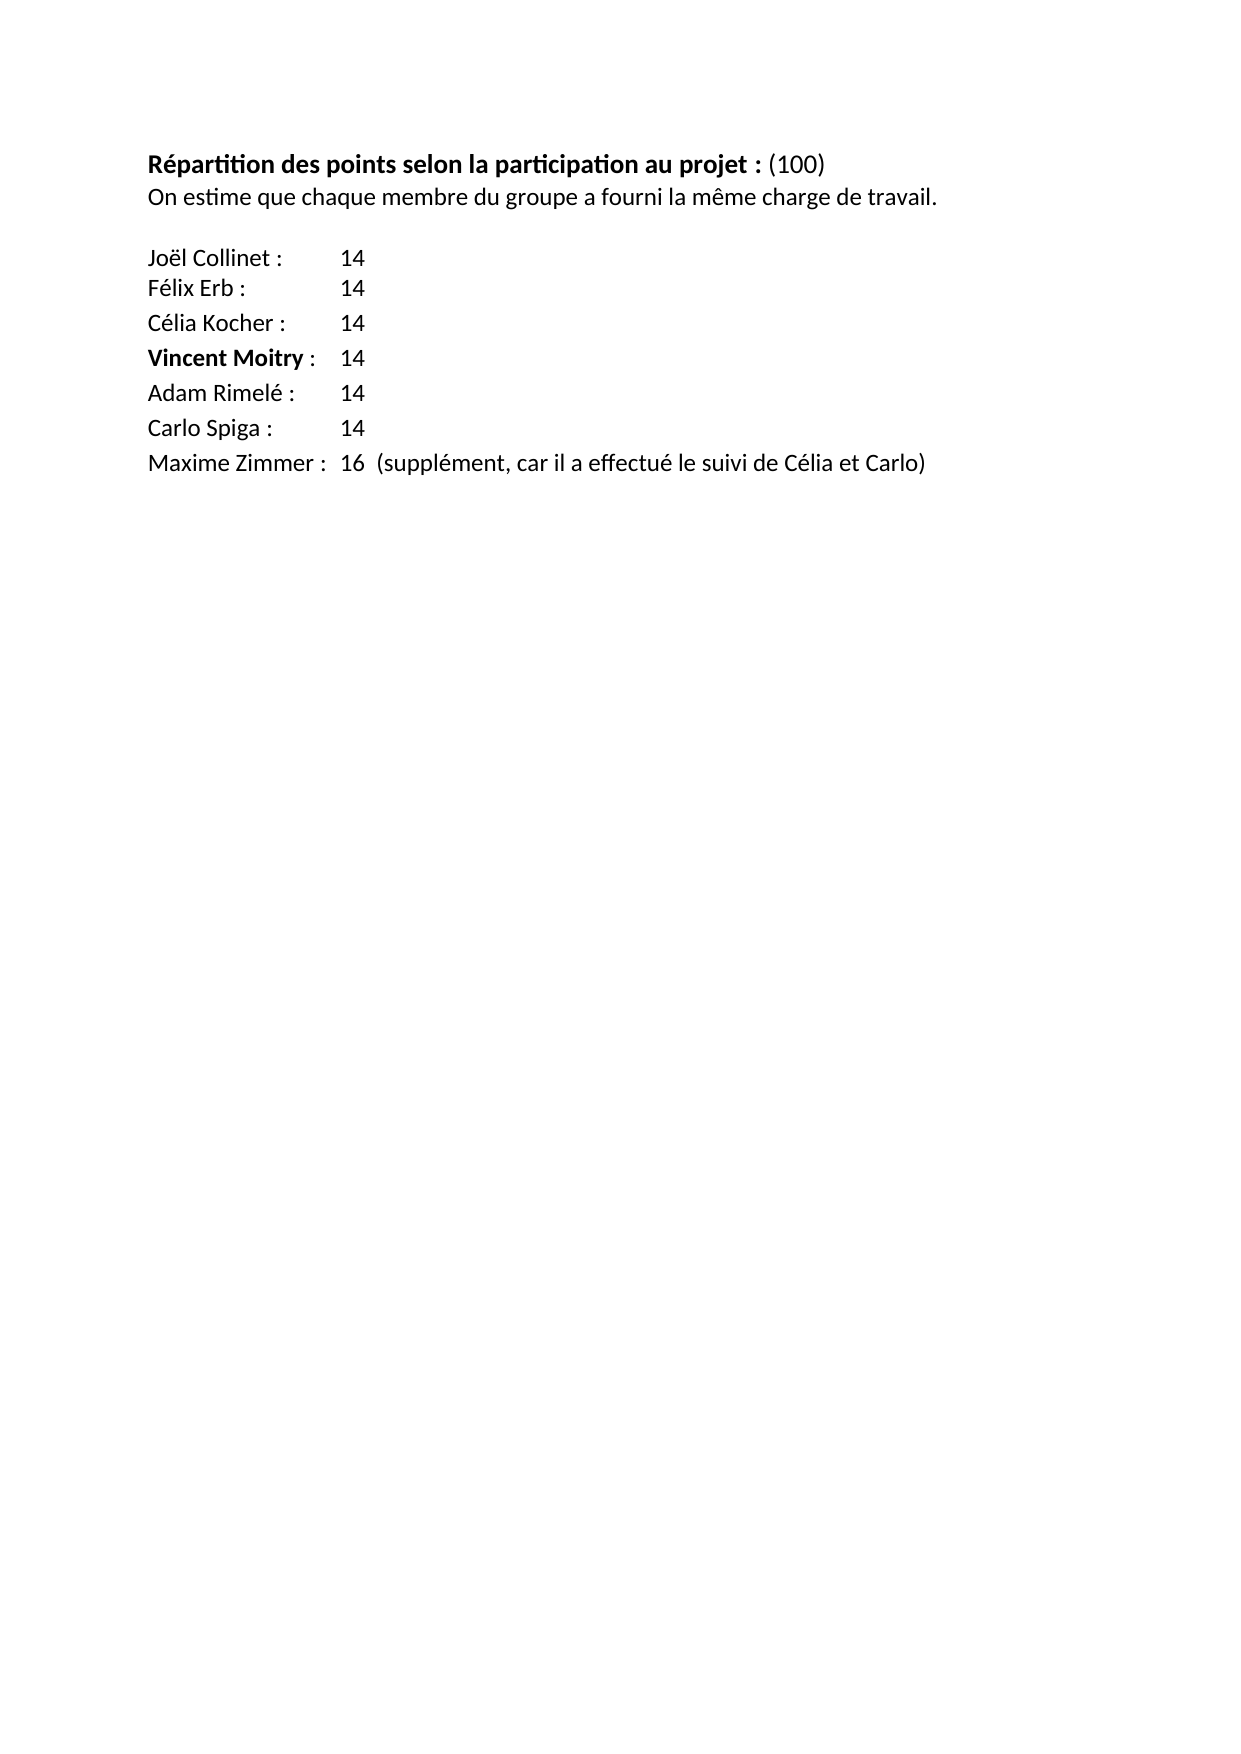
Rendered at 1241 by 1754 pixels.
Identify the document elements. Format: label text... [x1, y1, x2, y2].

text Carlo Spiga : 14 [148, 412, 1093, 443]
text On estime que chaque membre du groupe a fourni la même charge de travail. [148, 181, 1093, 211]
text Répartition des points selon la participation au projet : (100) [148, 148, 1093, 181]
text Joël Collinet : 14 [148, 242, 1093, 272]
text Félix Erb : 14 [148, 272, 1093, 303]
text Vincent Moitry : 14 [148, 342, 1093, 373]
text Maxime Zimmer : 16 (supplément, car il a effectué le suivi de Célia et Carlo) [148, 447, 1093, 478]
text Célia Kocher : 14 [148, 307, 1093, 338]
text Adam Rimelé : 14 [148, 377, 1093, 408]
